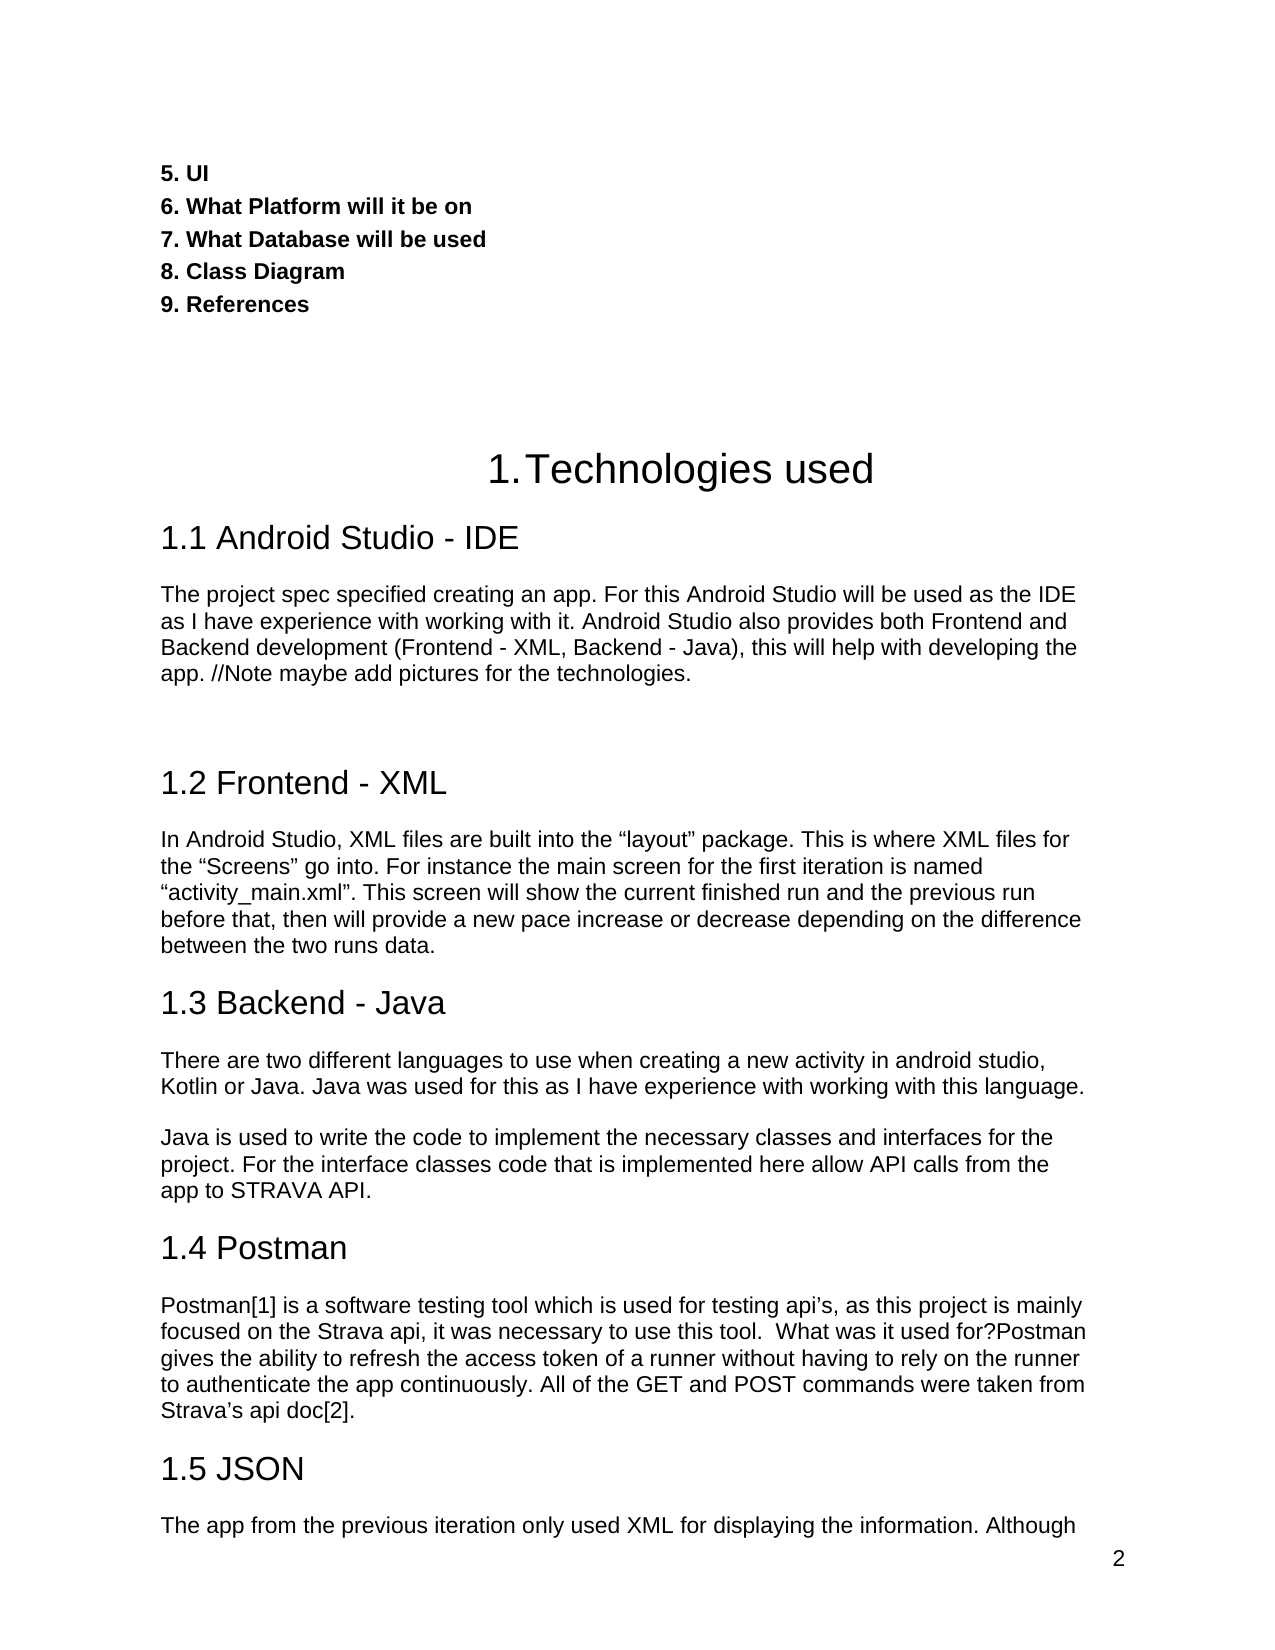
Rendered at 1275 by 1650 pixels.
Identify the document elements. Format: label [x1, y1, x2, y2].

table_cell [150, 150, 1099, 1500]
